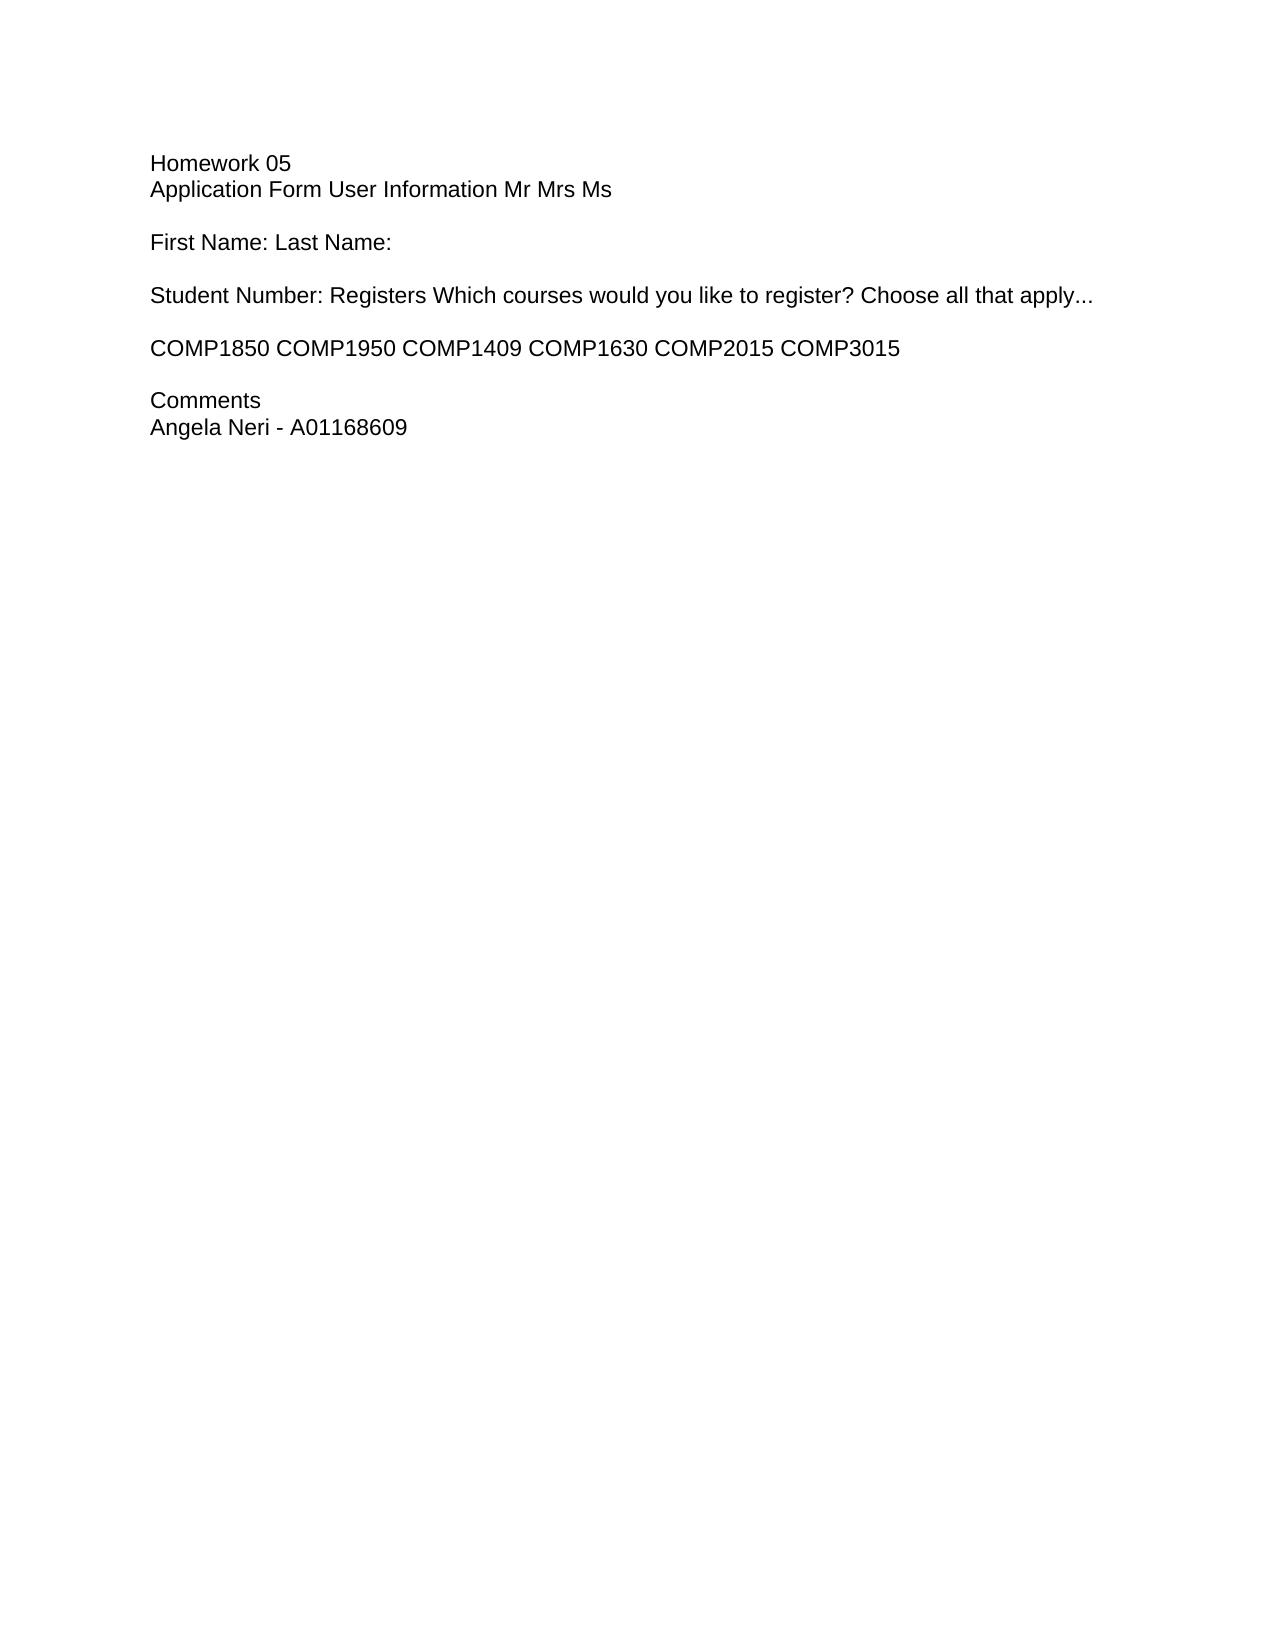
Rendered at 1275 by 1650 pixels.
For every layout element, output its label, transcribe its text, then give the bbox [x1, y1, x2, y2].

text Angela Neri - A01168609 [150, 413, 1125, 440]
text COMP1850 COMP1950 COMP1409 COMP1630 COMP2015 COMP3015 [150, 334, 1125, 361]
text Student Number: Registers Which courses would you like to register? Choose all that apply... [150, 282, 1125, 308]
text Homework 05 [150, 150, 1125, 176]
text Comments [150, 387, 1125, 413]
text Application Form User Information Mr Mrs Ms [150, 176, 1125, 203]
text First Name: Last Name: [150, 229, 1125, 255]
